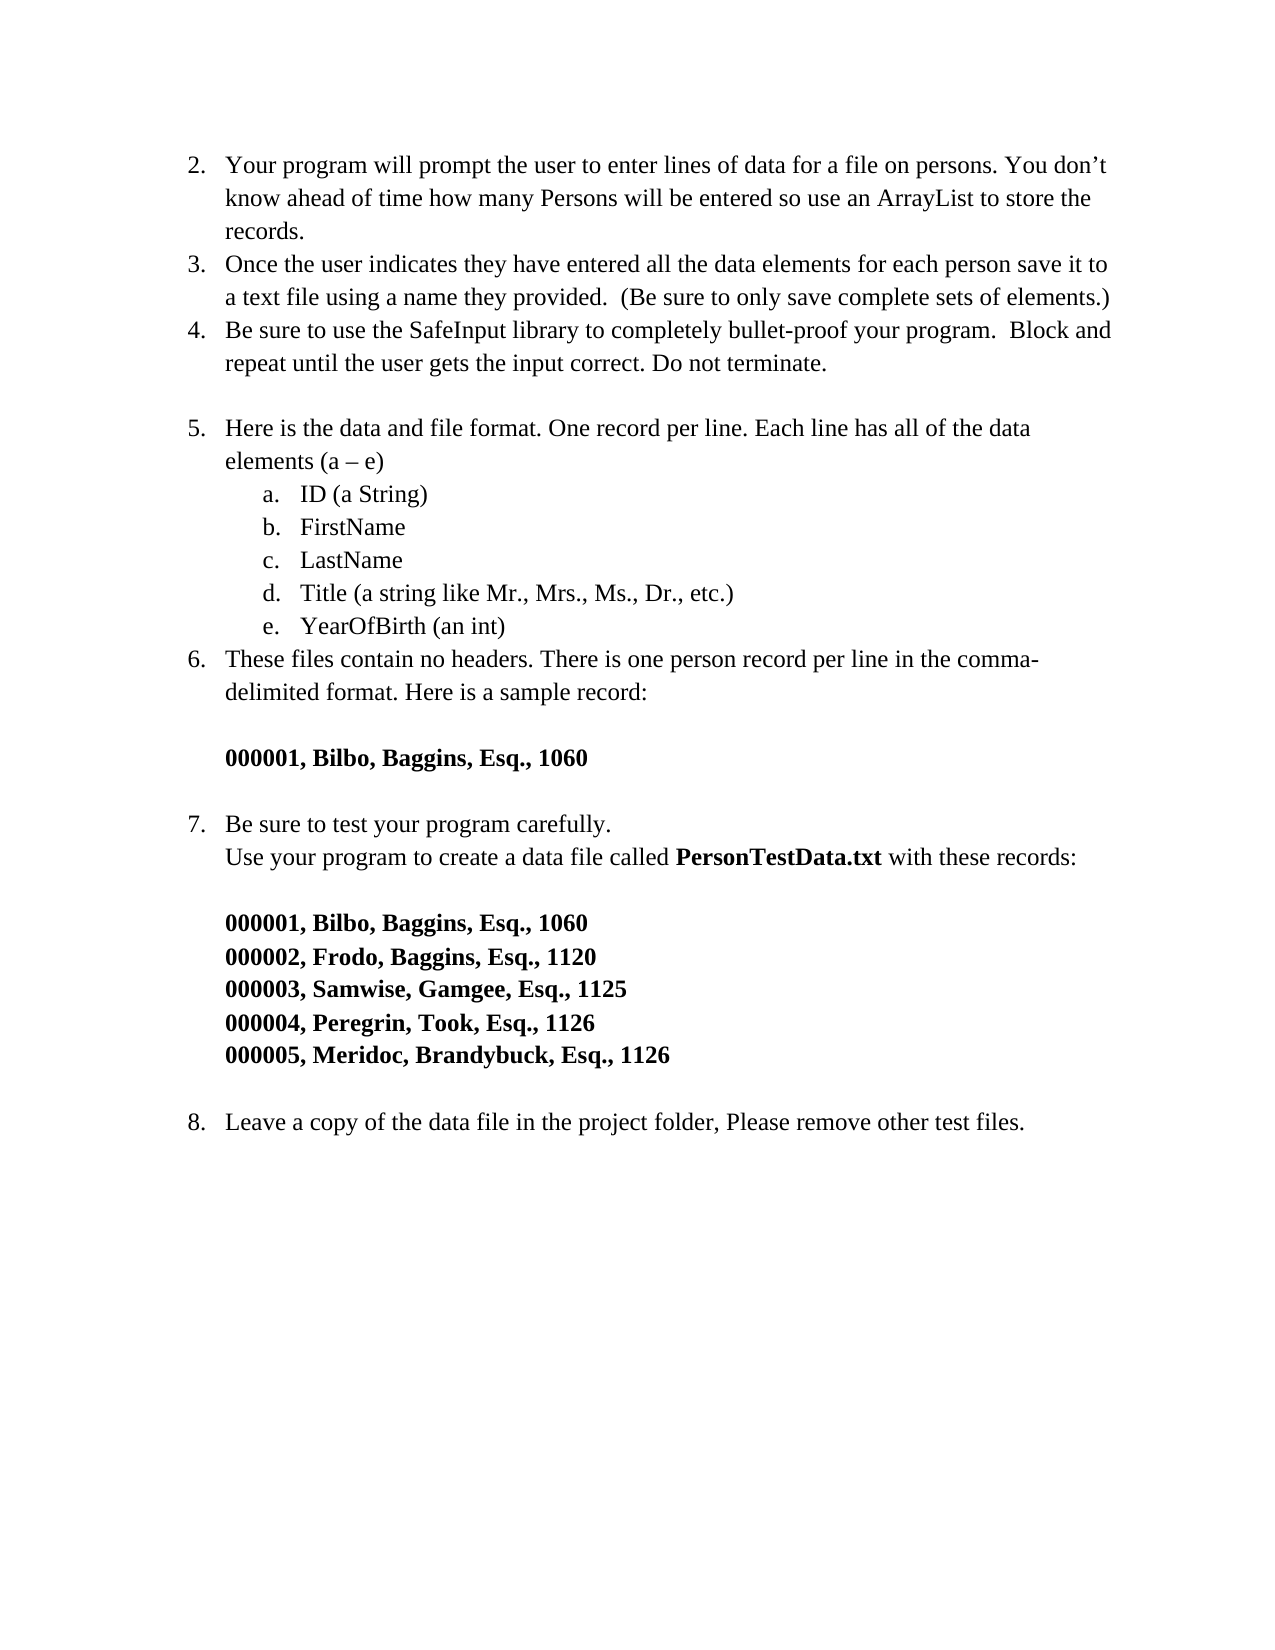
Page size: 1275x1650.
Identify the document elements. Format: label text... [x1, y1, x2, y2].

list ID (a String) [262, 479, 1125, 508]
list 000001, Bilbo, Baggins, Esq., 1060 [225, 710, 1125, 772]
list Here is the data and file format. One record per line. Each line has all of the data elements (a – e) [187, 413, 1125, 475]
list Be sure to test your program carefully. [187, 809, 1125, 838]
list Title (a string like Mr., Mrs., Ms., Dr., etc.) [262, 578, 1125, 607]
list 000002, Frodo, Baggins, Esq., 1120 [225, 942, 1125, 970]
list Leave a copy of the data file in the project folder, Please remove other test files. [187, 1107, 1125, 1135]
list 000003, Samwise, Gamgee, Esq., 1125 [225, 974, 1125, 1003]
list Be sure to use the SafeInput library to completely bullet-proof your program. Block and repeat until the user gets the input correct. Do not terminate. [187, 315, 1125, 409]
list Once the user indicates they have entered all the data elements for each person save it to a text file using a name they provided. (Be sure to only save complete sets of elements.) [187, 249, 1125, 311]
list Your program will prompt the user to enter lines of data for a file on persons. You don’t know ahead of time how many Persons will be entered so use an ArrayList to store the records. [187, 150, 1125, 245]
list 000004, Peregrin, Took, Esq., 1126 [225, 1008, 1125, 1036]
list These files contain no headers. There is one person record per line in the comma-delimited format. Here is a sample record: [187, 644, 1125, 706]
list YearOfBirth (an int) [262, 611, 1125, 640]
list LastName [262, 545, 1125, 574]
list 000005, Meridoc, Brandybuck, Esq., 1126 [225, 1041, 1125, 1069]
list Use your program to create a data file called PersonTestData.txt with these records: 000001, Bilbo, Baggins, Esq., 1060 [225, 842, 1125, 937]
list FirstName [262, 512, 1125, 541]
